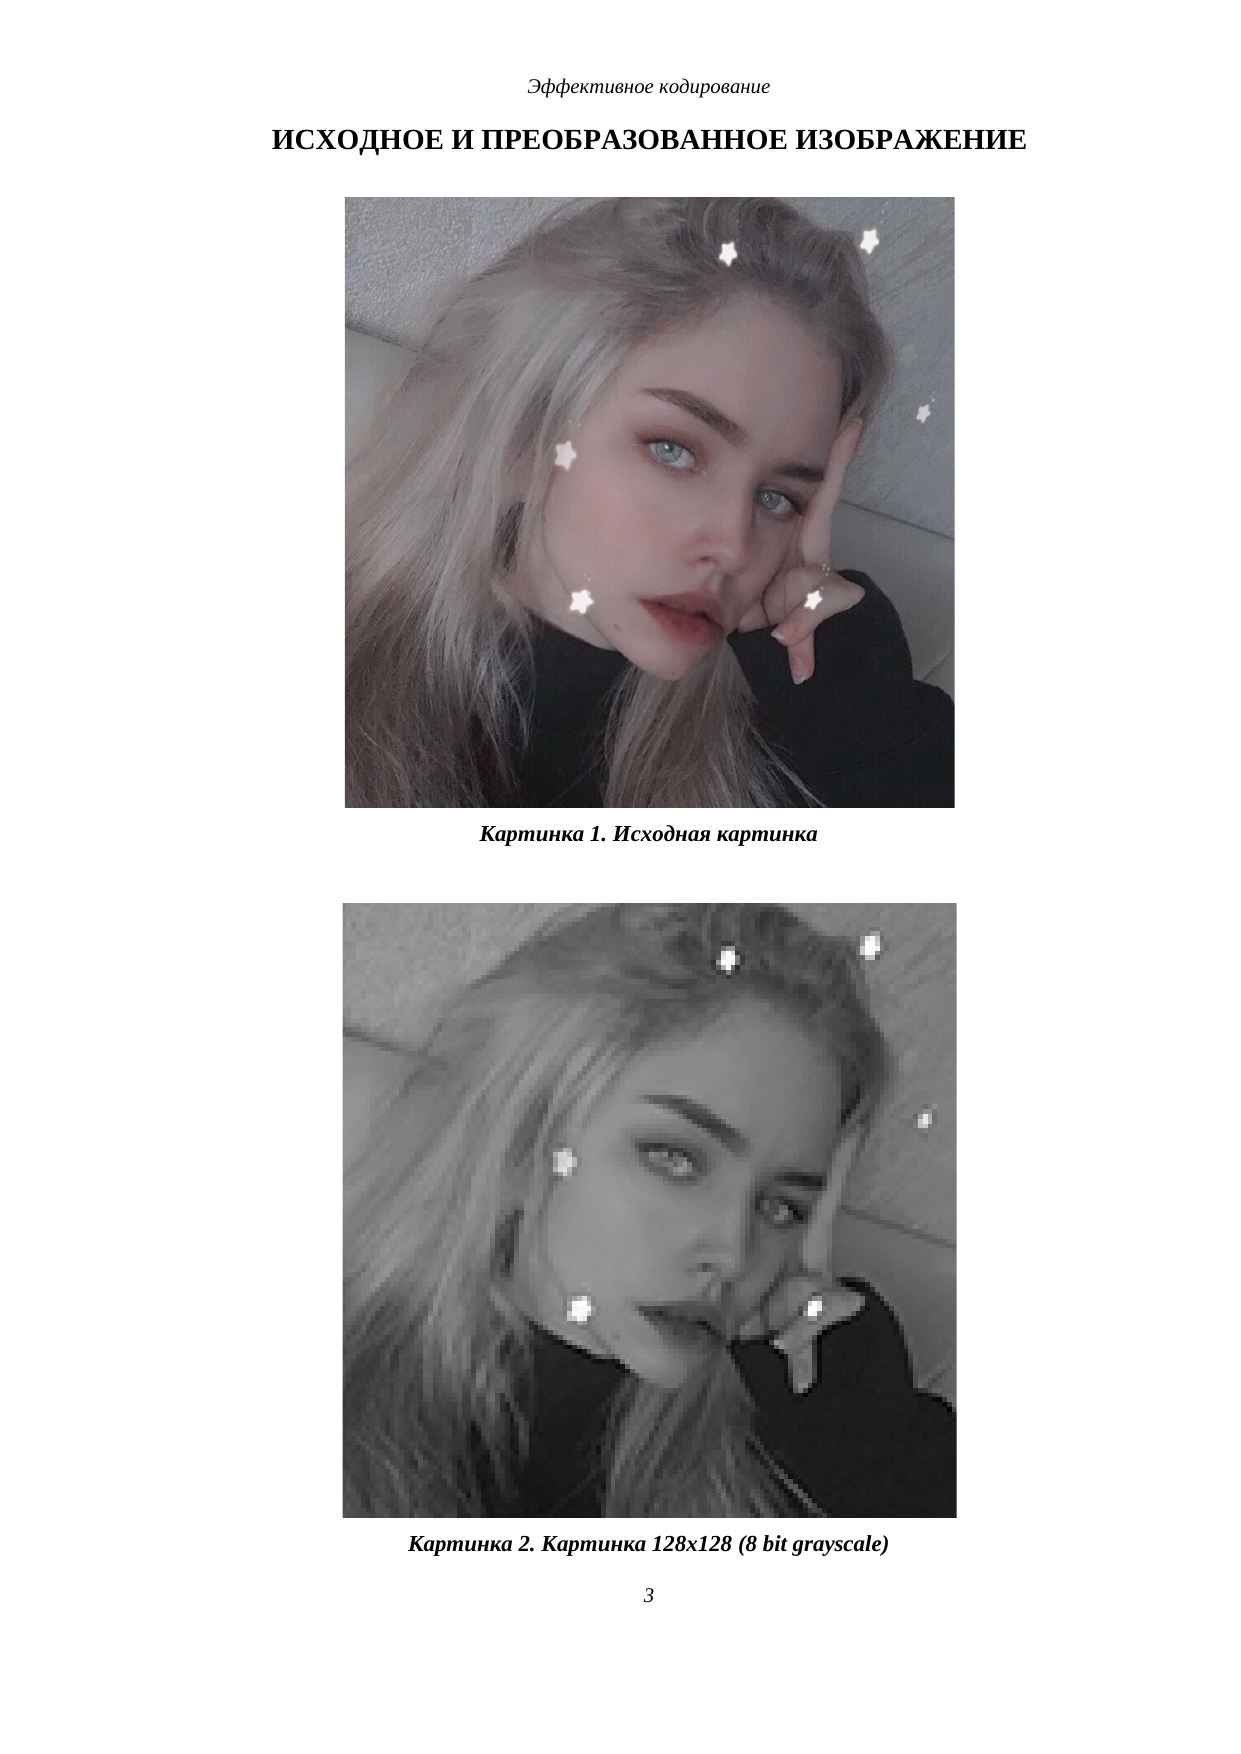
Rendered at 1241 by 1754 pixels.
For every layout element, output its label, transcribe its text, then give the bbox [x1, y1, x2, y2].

subtitle Исходное и преобразованное изображение [118, 122, 1181, 156]
text Картинка 2. Картинка 128х128 (8 bit grayscale) [118, 1530, 1181, 1557]
text Картинка 1. Исходная картинка [118, 820, 1181, 846]
picture [344, 197, 955, 808]
picture [342, 903, 957, 1518]
